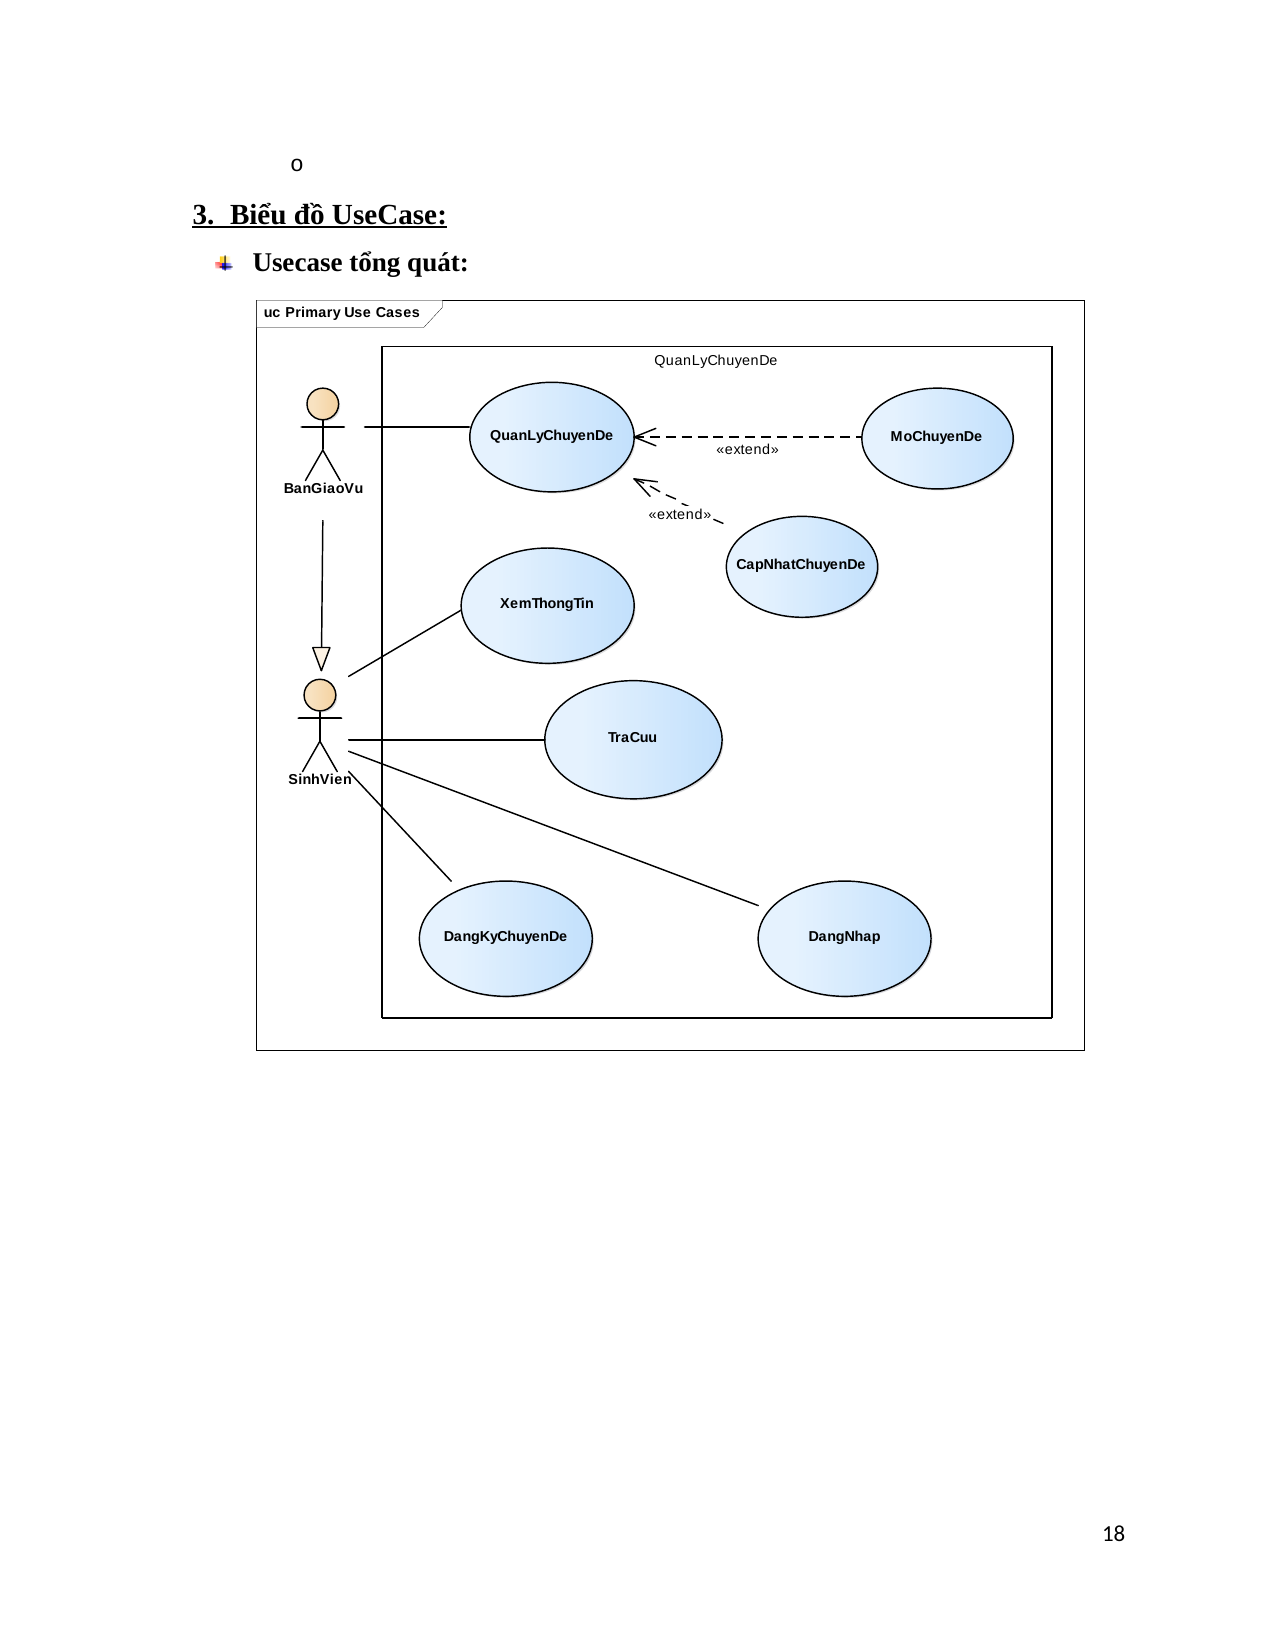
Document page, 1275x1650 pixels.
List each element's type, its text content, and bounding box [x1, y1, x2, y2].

picture [215, 254, 233, 271]
list Usecase tổng quát: [215, 246, 1125, 277]
subtitle Biểu đồ UseCase: [192, 197, 1125, 231]
